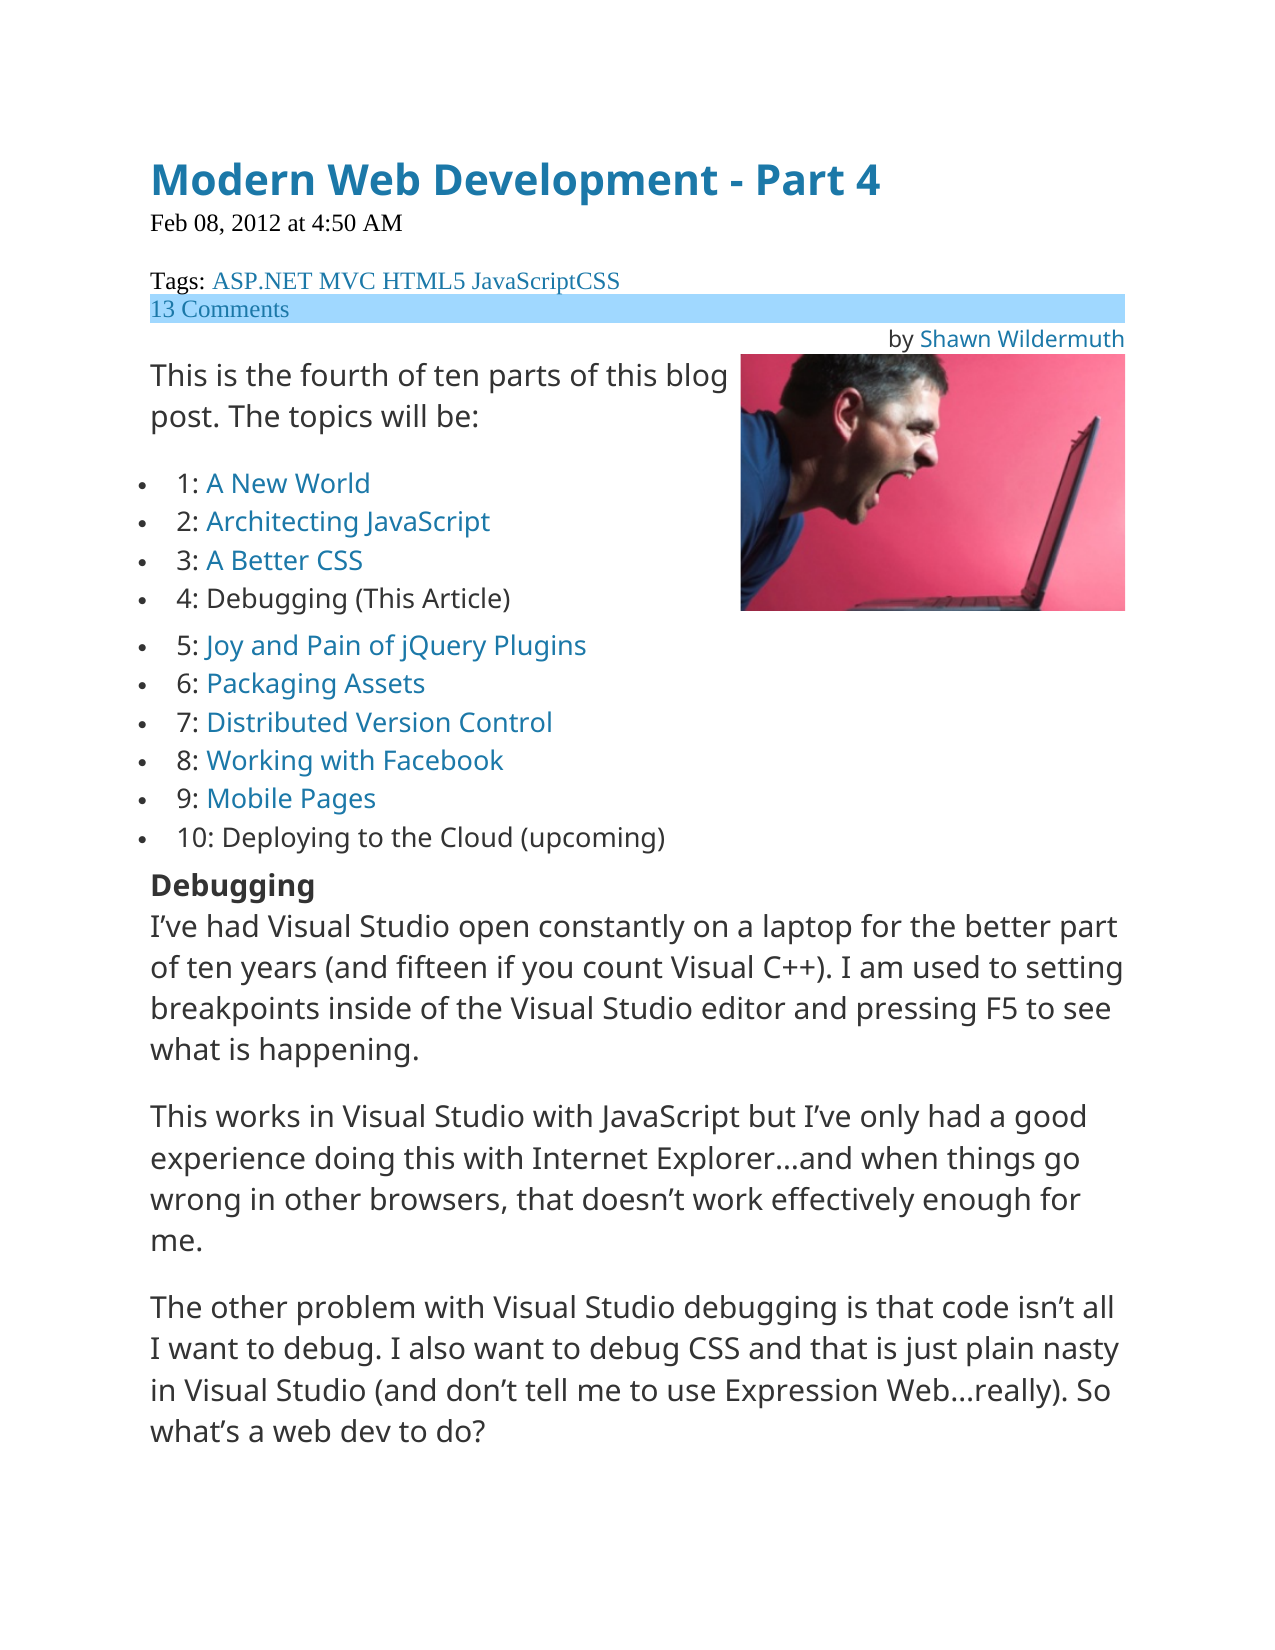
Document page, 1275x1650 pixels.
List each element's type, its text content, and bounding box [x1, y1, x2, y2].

list 3: A Better CSS [139, 539, 740, 578]
list 8: Working with Facebook [139, 740, 1125, 778]
list 7: Distributed Version Control [139, 702, 1125, 740]
list 1: A New World [139, 463, 740, 501]
text by Shawn Wildermuth [150, 323, 1125, 354]
text Feb 08, 2012 at 4:50 AM [150, 208, 1125, 237]
text 13 Comments [150, 294, 1125, 323]
list 5: Joy and Pain of jQuery Plugins [139, 625, 1125, 663]
list 9: Mobile Pages [139, 778, 1125, 817]
list 4: Debugging (This Article) [139, 578, 1125, 616]
text Tags: ASP.NET MVC HTML5 JavaScriptCSS [150, 266, 1125, 294]
text I’ve had Visual Studio open constantly on a laptop for the better part of ten years (and fifteen if you count Visual C++). I am used to setting breakpoints inside of the Visual Studio editor and pressing F5 to see what is happening. [150, 905, 1125, 1069]
text This works in Visual Studio with JavaScript but I’ve only had a good experience doing this with Internet Explorer…and when things go wrong in other browsers, that doesn’t work effectively enough for me. [150, 1096, 1125, 1260]
list 10: Deploying to the Cloud (upcoming) [139, 817, 1125, 855]
text Debugging [150, 864, 1125, 905]
list 6: Packaging Assets [139, 663, 1125, 702]
text Modern Web Development - Part 4 [150, 150, 1125, 208]
picture [740, 354, 1125, 611]
text The other problem with Visual Studio debugging is that code isn’t all I want to debug. I also want to debug CSS and that is just plain nasty in Visual Studio (and don’t tell me to use Expression Web…really). So what’s a web dev to do? [150, 1286, 1125, 1451]
list 2: Architecting JavaScript [139, 501, 740, 539]
text This is the fourth of ten parts of this blog post. The topics will be: [150, 354, 740, 437]
